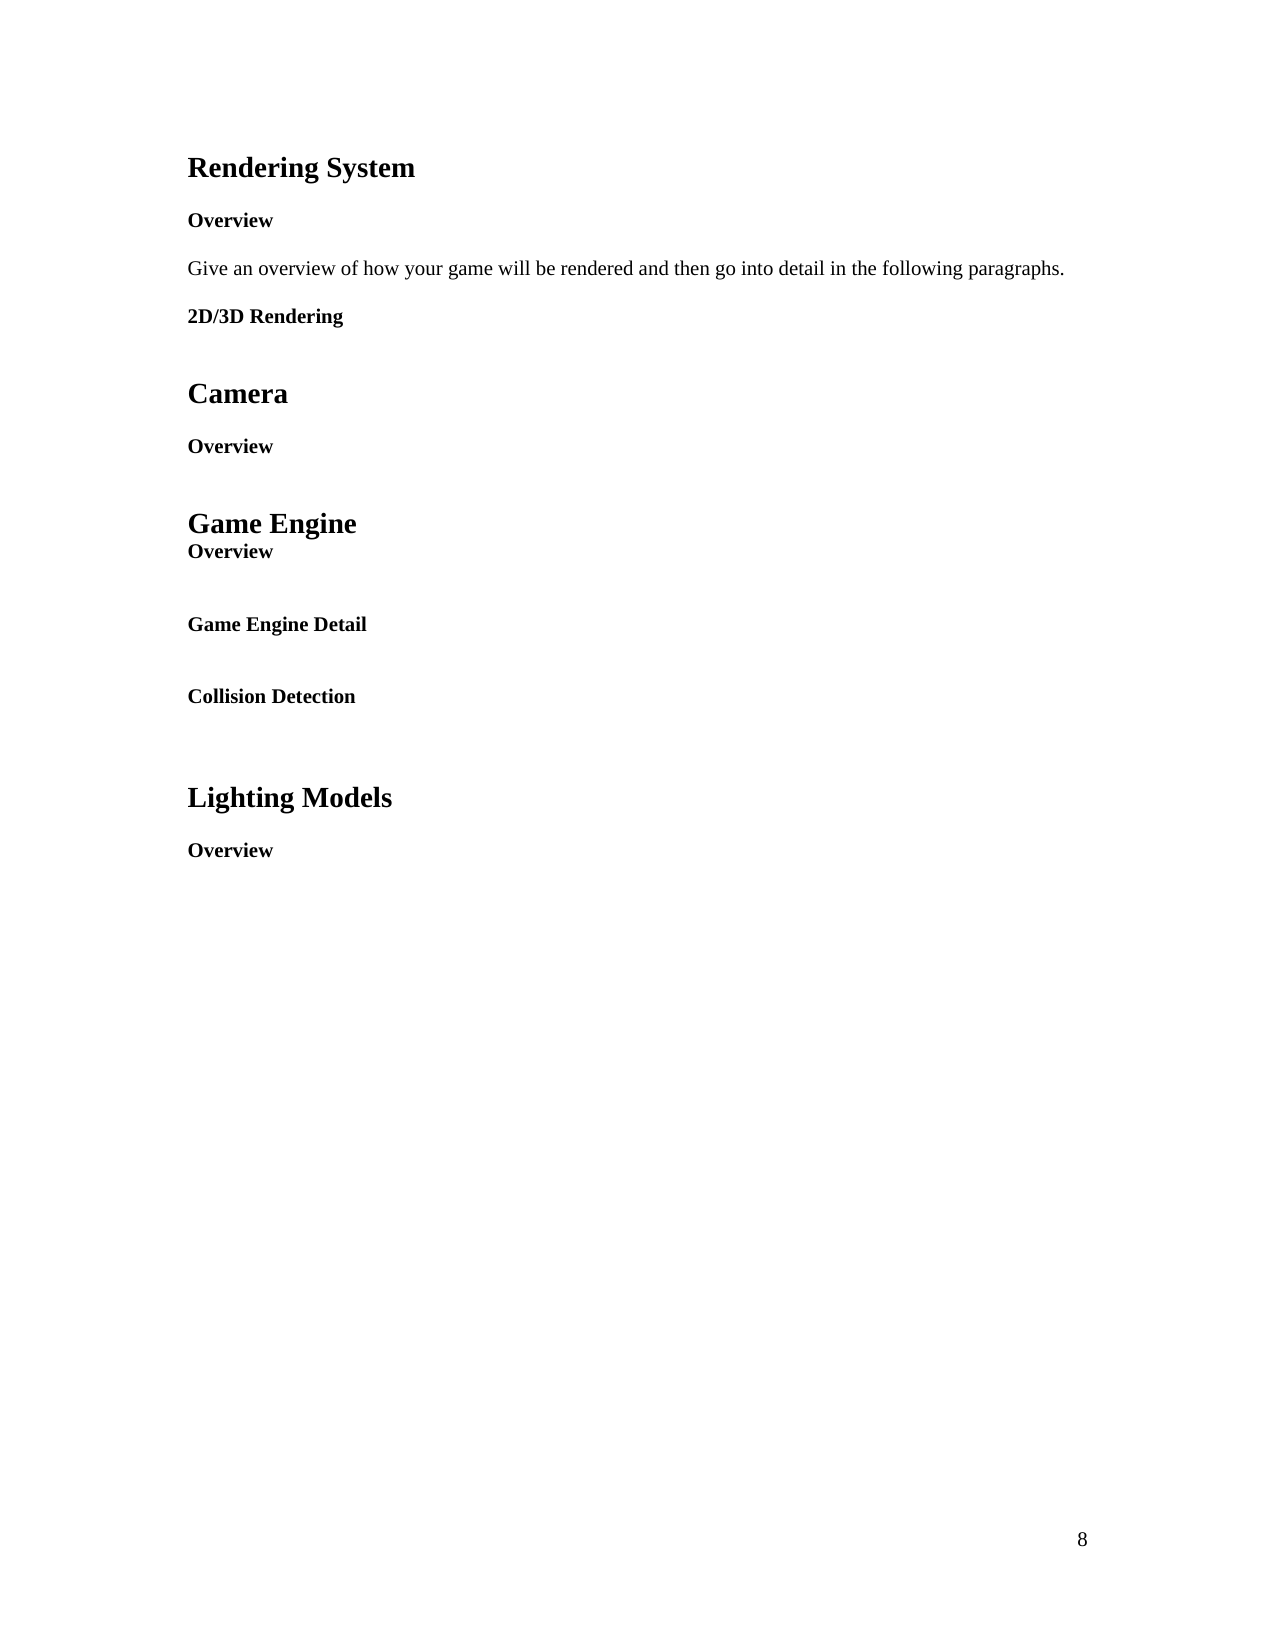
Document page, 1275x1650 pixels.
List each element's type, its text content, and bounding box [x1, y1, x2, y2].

subtitle Camera [187, 376, 1087, 409]
subtitle Game Engine Detail [187, 612, 1087, 636]
subtitle Game Engine [187, 506, 1087, 539]
text Give an overview of how your game will be rendered and then go into detail in the following paragraphs. [187, 256, 1087, 280]
text Rendering System [187, 150, 1087, 183]
subtitle Overview [187, 539, 1087, 563]
subtitle Overview [187, 434, 1087, 458]
subtitle Collision Detection [187, 684, 1087, 708]
subtitle Overview [187, 208, 1087, 232]
subtitle Overview [187, 838, 1087, 862]
subtitle 2D/3D Rendering [187, 304, 1087, 328]
subtitle Lighting Models [187, 780, 1087, 813]
